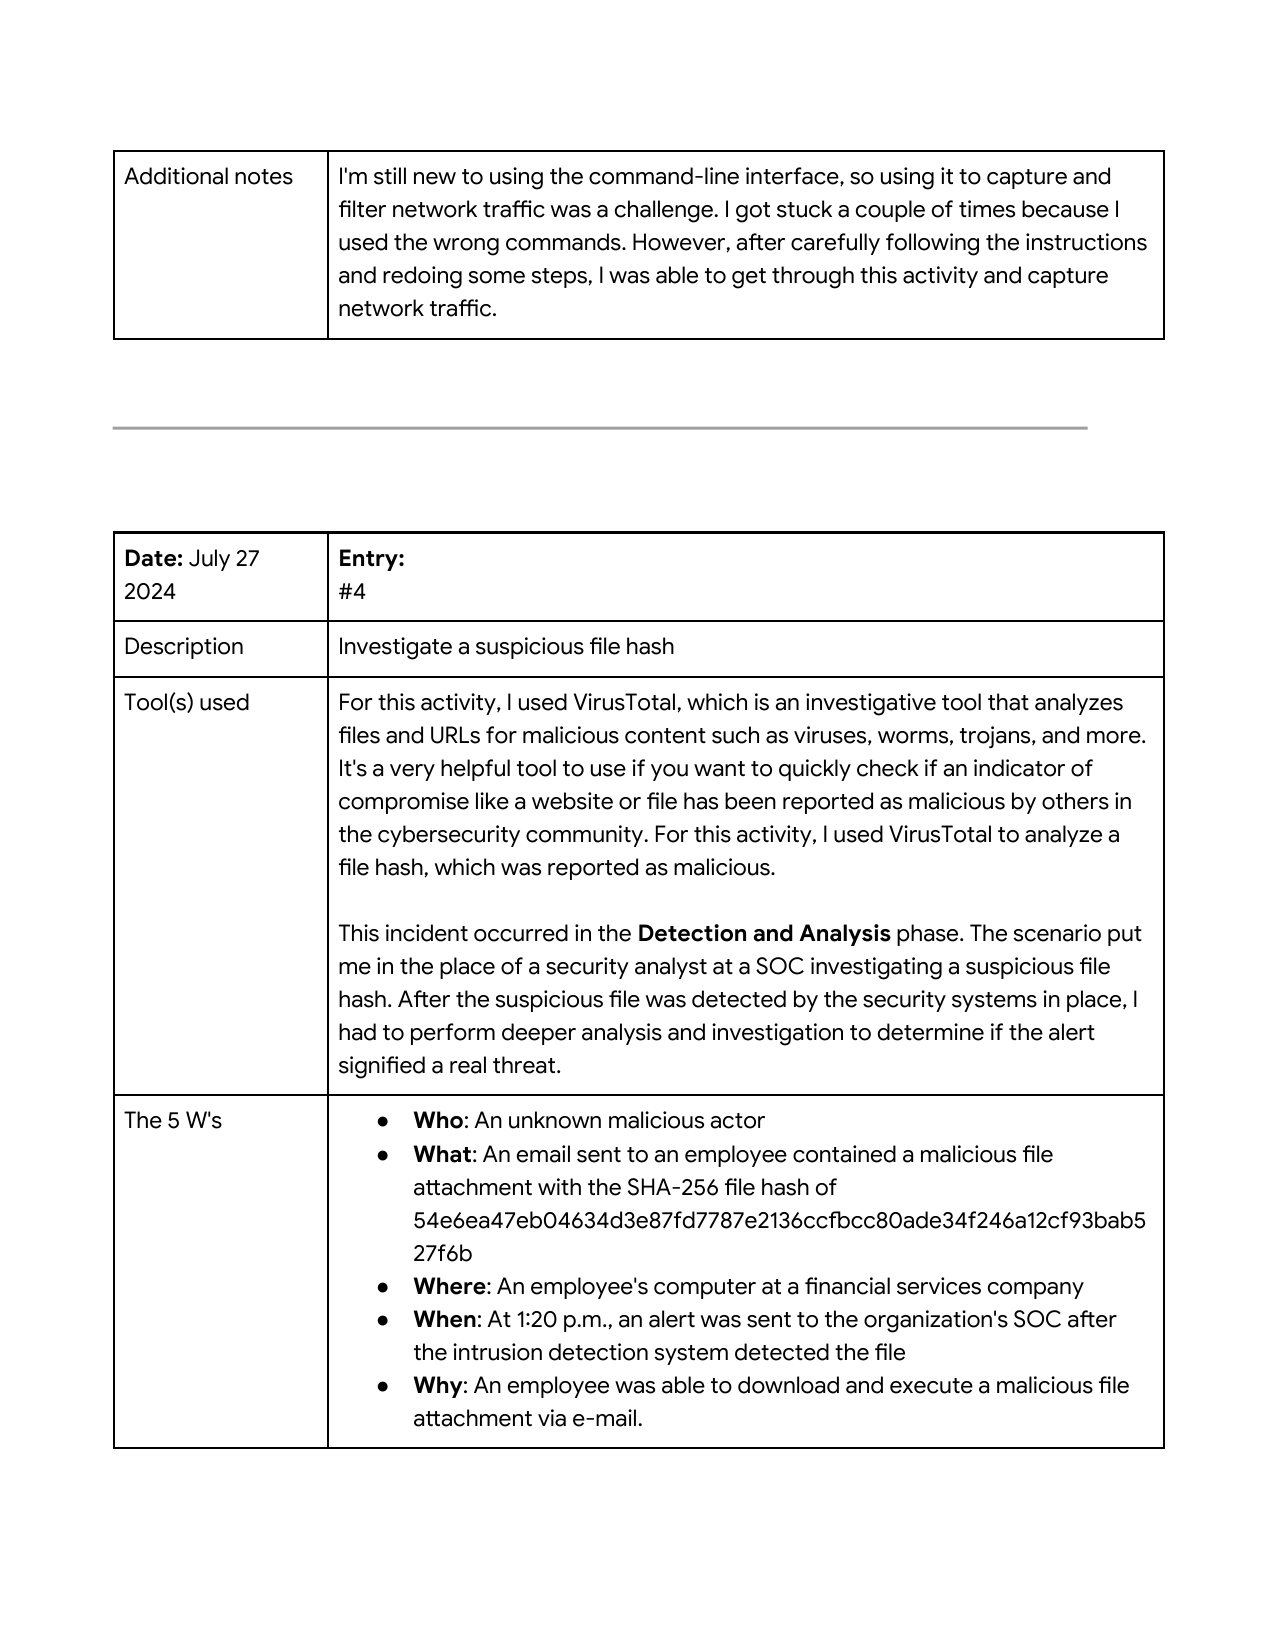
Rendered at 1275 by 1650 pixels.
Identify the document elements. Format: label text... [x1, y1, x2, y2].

table_header Date: July 27 2024 [115, 534, 327, 620]
table_cell I'm still new to using the command-line interface, so using it to capture and filter network traffic was a challenge. I got stuck a couple of times because I used the wrong commands. However, after carefully following the instructions and redoing some steps, I was able to get through this activity and capture network traffic. [329, 152, 1163, 338]
table_cell Investigate a suspicious file hash [329, 622, 1163, 676]
table_cell Tool(s) used [115, 678, 327, 1094]
table_cell Who: An unknown malicious actor What: An email sent to an employee contained a malicious file attachment with the SHA-256 file hash of 54e6ea47eb04634d3e87fd7787e2136ccfbcc80ade34f246a12cf93bab527f6b Where: An employee's computer at a financial services company When: At 1:20 p.m., an alert was sent to the organization's SOC after the intrusion detection system detected the file Why: An employee was able to download and execute a malicious file attachment via e-mail. [329, 1096, 1163, 1447]
table_cell Additional notes [115, 152, 327, 338]
table_cell For this activity, I used VirusTotal, which is an investigative tool that analyzes files and URLs for malicious content such as viruses, worms, trojans, and more. It's a very helpful tool to use if you want to quickly check if an indicator of compromise like a website or file has been reported as malicious by others in the cybersecurity community. For this activity, I used VirusTotal to analyze a file hash, which was reported as malicious. This incident occurred in the Detection and Analysis phase. The scenario put me in the place of a security analyst at a SOC investigating a suspicious file hash. After the suspicious file was detected by the security systems in place, I had to perform deeper analysis and investigation to determine if the alert signified a real threat. [329, 678, 1163, 1094]
table_header Entry: #4 [329, 534, 1163, 620]
table_cell The 5 W's [115, 1096, 327, 1447]
table_cell Description [115, 622, 327, 676]
